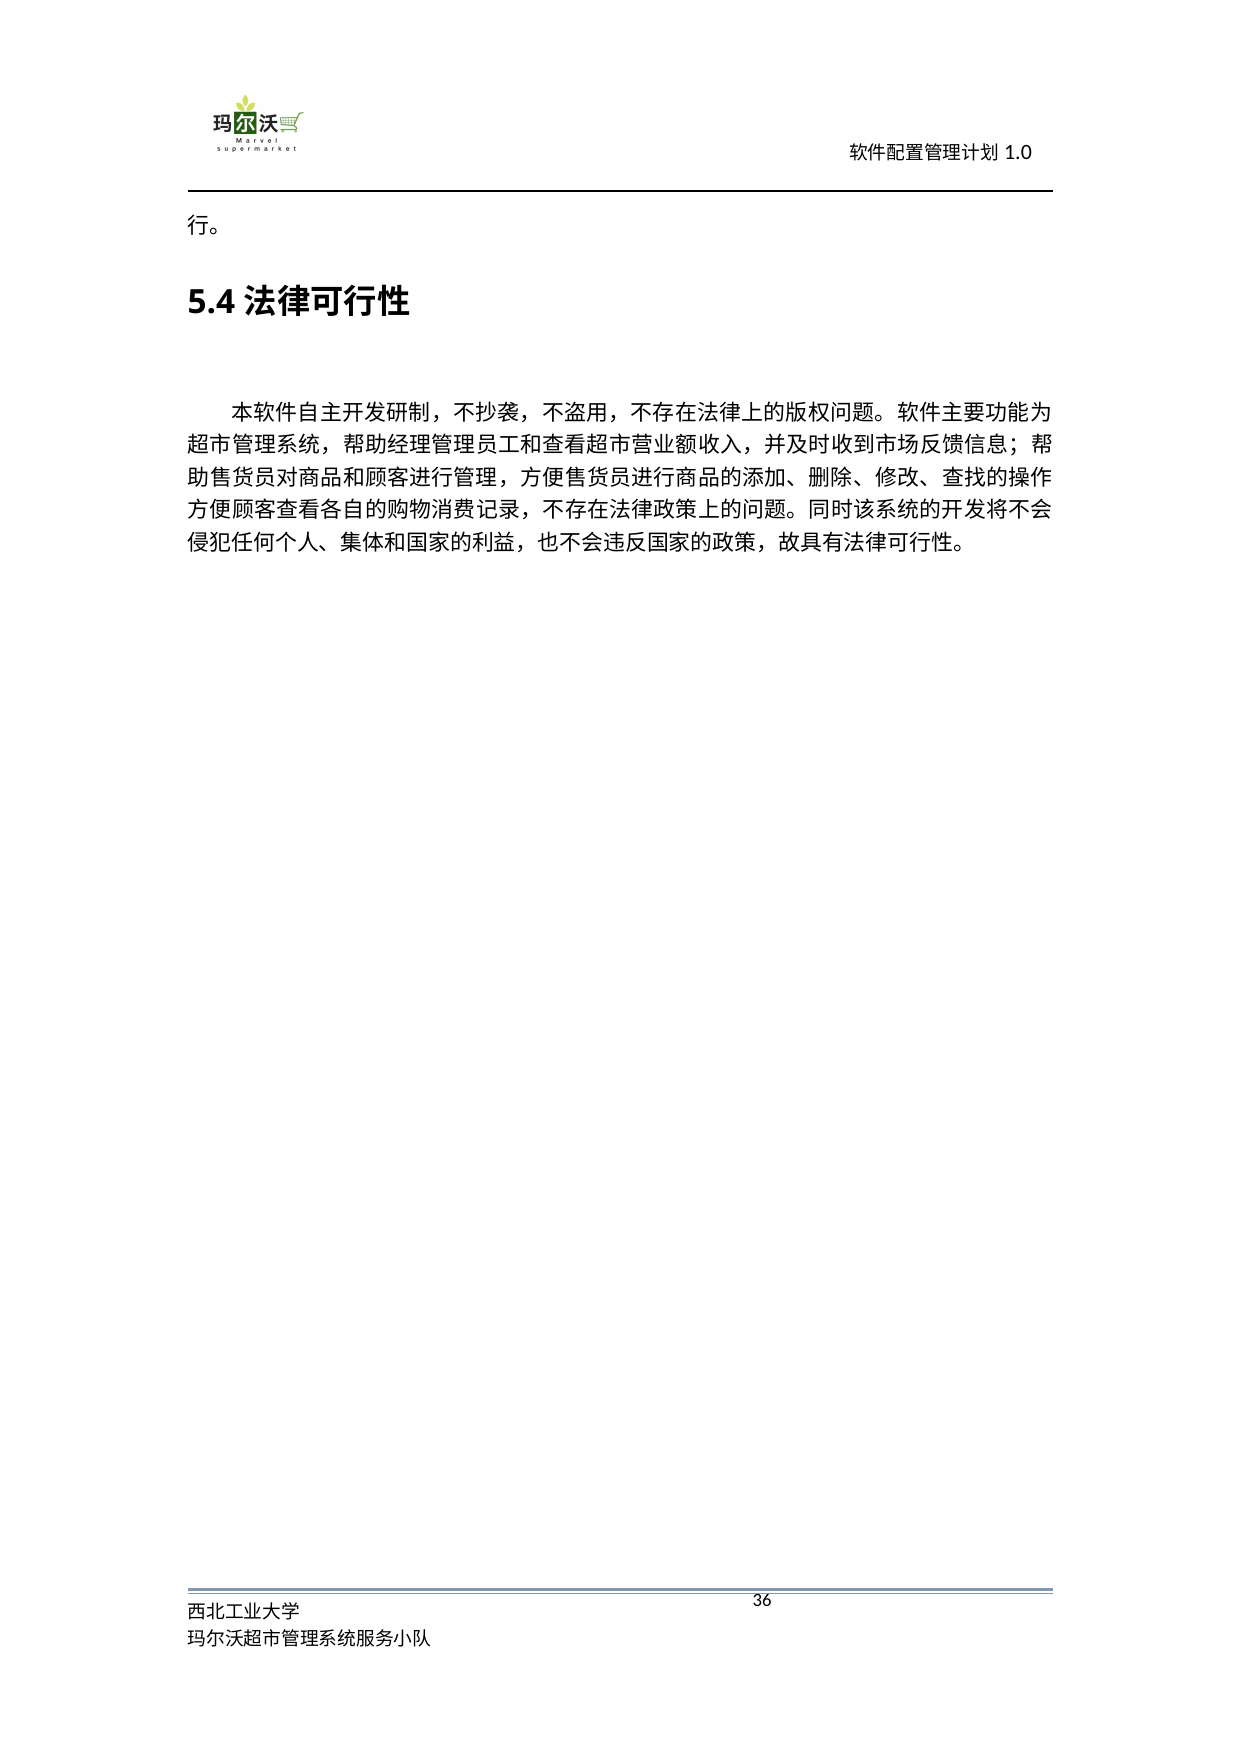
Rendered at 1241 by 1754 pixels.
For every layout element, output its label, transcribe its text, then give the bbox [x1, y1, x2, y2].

subtitle 5.4 法律可行性 [187, 267, 1053, 332]
picture [200, 88, 317, 160]
text 本软件自主开发研制，不抄袭，不盗用，不存在法律上的版权问题。软件主要功能为超市管理系统，帮助经理管理员工和查看超市营业额收入，并及时收到市场反馈信息；帮助售货员对商品和顾客进行管理，方便售货员进行商品的添加、删除、修改、查找的操作；方便顾客查看各自的购物消费记录，不存在法律政策上的问题。同时该系统的开发将不会侵犯任何个人、集体和国家的利益，也不会违反国家的政策，故具有法律可行性。 [187, 394, 1053, 557]
text 该系统操作简单快捷，功能齐全，可以满足用户的基本需求且通俗易学，故使用上可行。 [187, 207, 1053, 240]
